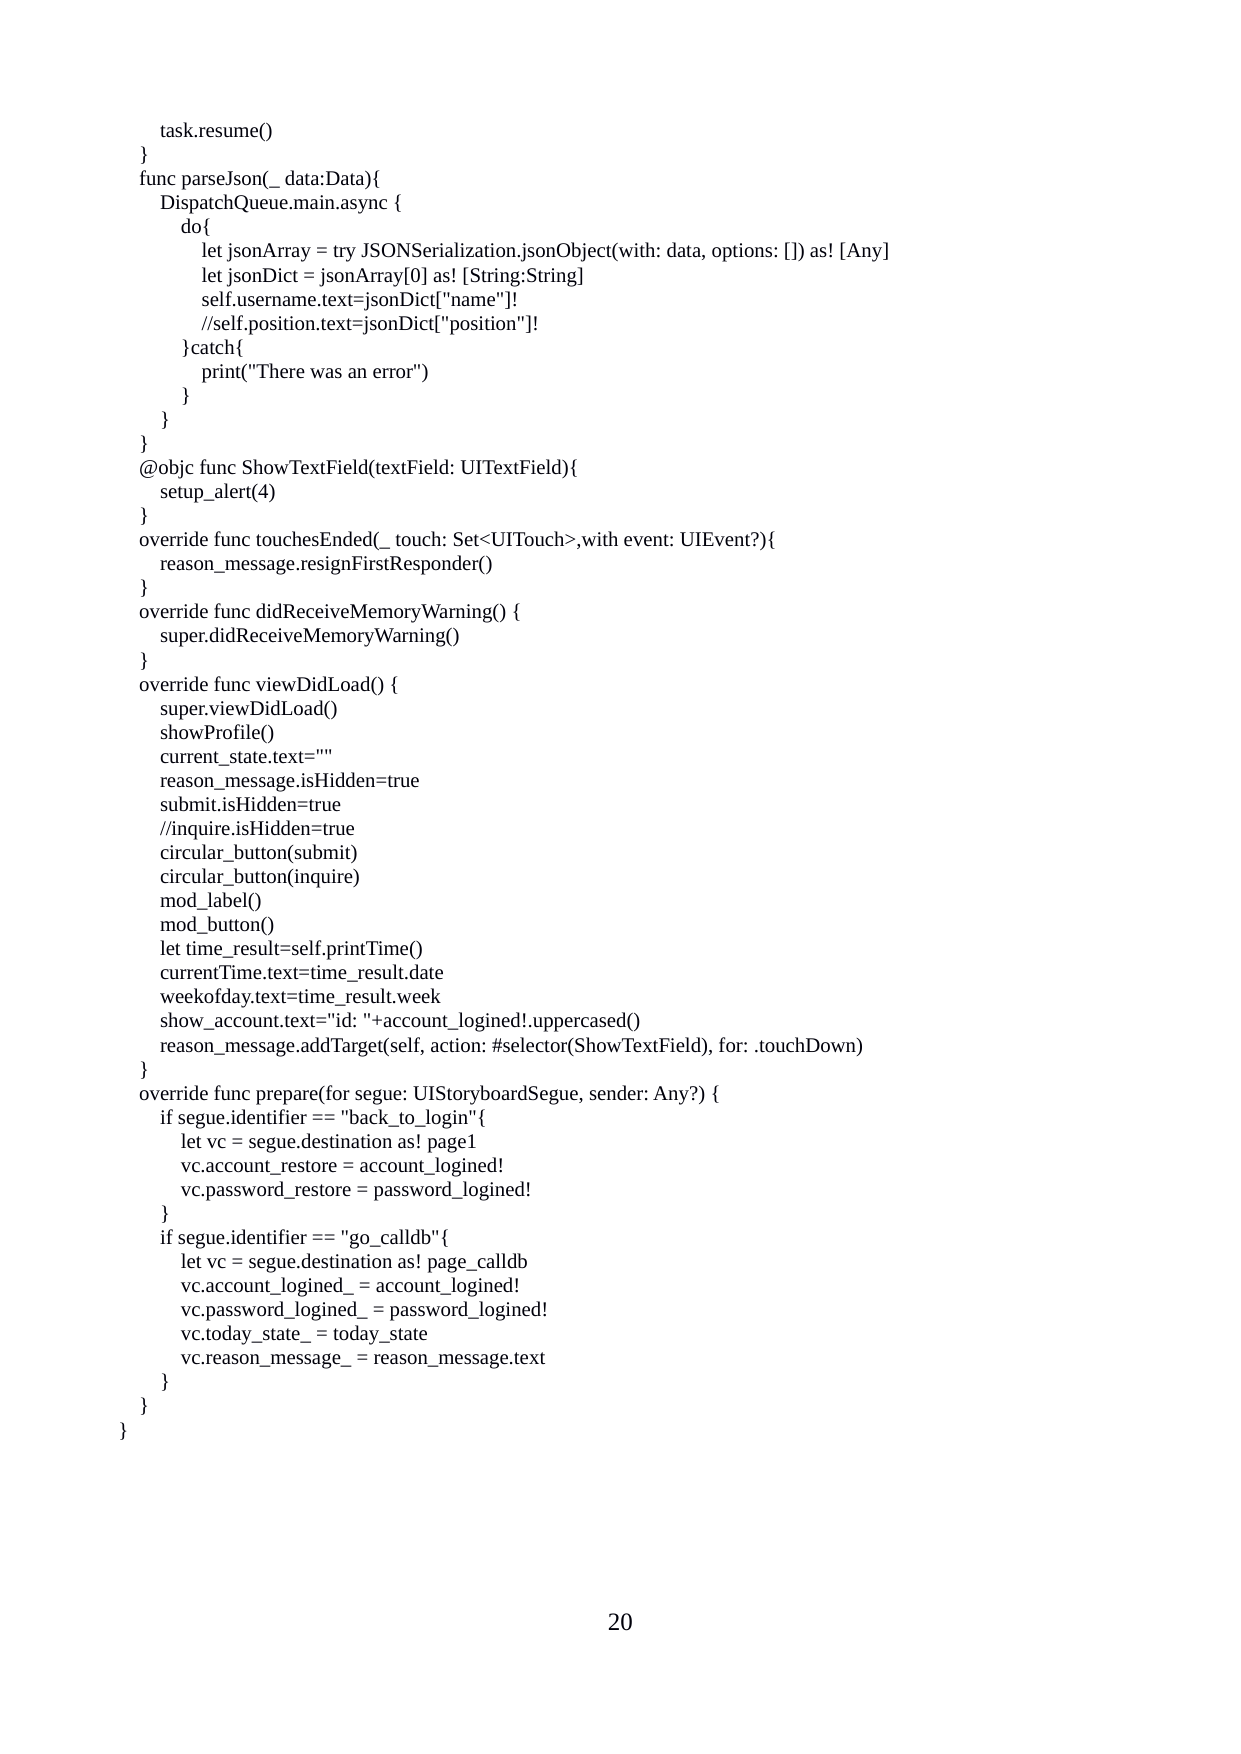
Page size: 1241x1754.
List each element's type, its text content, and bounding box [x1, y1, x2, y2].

text setup_alert(4) [118, 479, 1122, 503]
text vc.today_state_ = today_state [118, 1321, 1122, 1345]
text showProfile() [118, 720, 1122, 744]
text do{ [118, 214, 1122, 238]
text override func viewDidLoad() { [118, 672, 1122, 696]
text override func prepare(for segue: UIStoryboardSegue, sender: Any?) { [118, 1081, 1122, 1105]
text DispatchQueue.main.async { [118, 190, 1122, 214]
text } [118, 1417, 1122, 1442]
text task.resume() [118, 118, 1122, 142]
text } [118, 1369, 1122, 1393]
text //self.position.text=jsonDict["position"]! [118, 311, 1122, 335]
text vc.password_logined_ = password_logined! [118, 1297, 1122, 1321]
text submit.isHidden=true [118, 792, 1122, 816]
text //inquire.isHidden=true [118, 816, 1122, 840]
text } [118, 431, 1122, 455]
text let jsonDict = jsonArray[0] as! [String:String] [118, 262, 1122, 287]
text circular_button(inquire) [118, 864, 1122, 888]
text vc.password_restore = password_logined! [118, 1177, 1122, 1201]
text } [118, 407, 1122, 431]
text reason_message.resignFirstResponder() [118, 551, 1122, 575]
text override func didReceiveMemoryWarning() { [118, 599, 1122, 623]
text weekofday.text=time_result.week [118, 984, 1122, 1008]
text mod_label() [118, 888, 1122, 912]
text vc.reason_message_ = reason_message.text [118, 1345, 1122, 1369]
text override func touchesEnded(_ touch: Set<UITouch>,with event: UIEvent?){ [118, 527, 1122, 551]
text reason_message.addTarget(self, action: #selector(ShowTextField), for: .touchDown) [118, 1032, 1122, 1057]
text show_account.text="id: "+account_logined!.uppercased() [118, 1008, 1122, 1032]
text } [118, 383, 1122, 407]
text func parseJson(_ data:Data){ [118, 166, 1122, 190]
text let vc = segue.destination as! page1 [118, 1129, 1122, 1153]
text } [118, 575, 1122, 599]
text vc.account_logined_ = account_logined! [118, 1273, 1122, 1297]
text circular_button(submit) [118, 840, 1122, 864]
text print("There was an error") [118, 359, 1122, 383]
text } [118, 1201, 1122, 1225]
text vc.account_restore = account_logined! [118, 1153, 1122, 1177]
text let vc = segue.destination as! page_calldb [118, 1249, 1122, 1273]
text currentTime.text=time_result.date [118, 960, 1122, 984]
text } [118, 503, 1122, 527]
text }catch{ [118, 335, 1122, 359]
text reason_message.isHidden=true [118, 768, 1122, 792]
text mod_button() [118, 912, 1122, 936]
text super.didReceiveMemoryWarning() [118, 623, 1122, 647]
text self.username.text=jsonDict["name"]! [118, 287, 1122, 311]
text let jsonArray = try JSONSerialization.jsonObject(with: data, options: []) as! [Any] [118, 238, 1122, 262]
text @objc func ShowTextField(textField: UITextField){ [118, 455, 1122, 479]
text let time_result=self.printTime() [118, 936, 1122, 960]
text } [118, 142, 1122, 166]
text } [118, 647, 1122, 672]
text } [118, 1393, 1122, 1417]
text if segue.identifier == "back_to_login"{ [118, 1105, 1122, 1129]
text if segue.identifier == "go_calldb"{ [118, 1225, 1122, 1249]
text super.viewDidLoad() [118, 696, 1122, 720]
text current_state.text="" [118, 744, 1122, 768]
text } [118, 1057, 1122, 1081]
